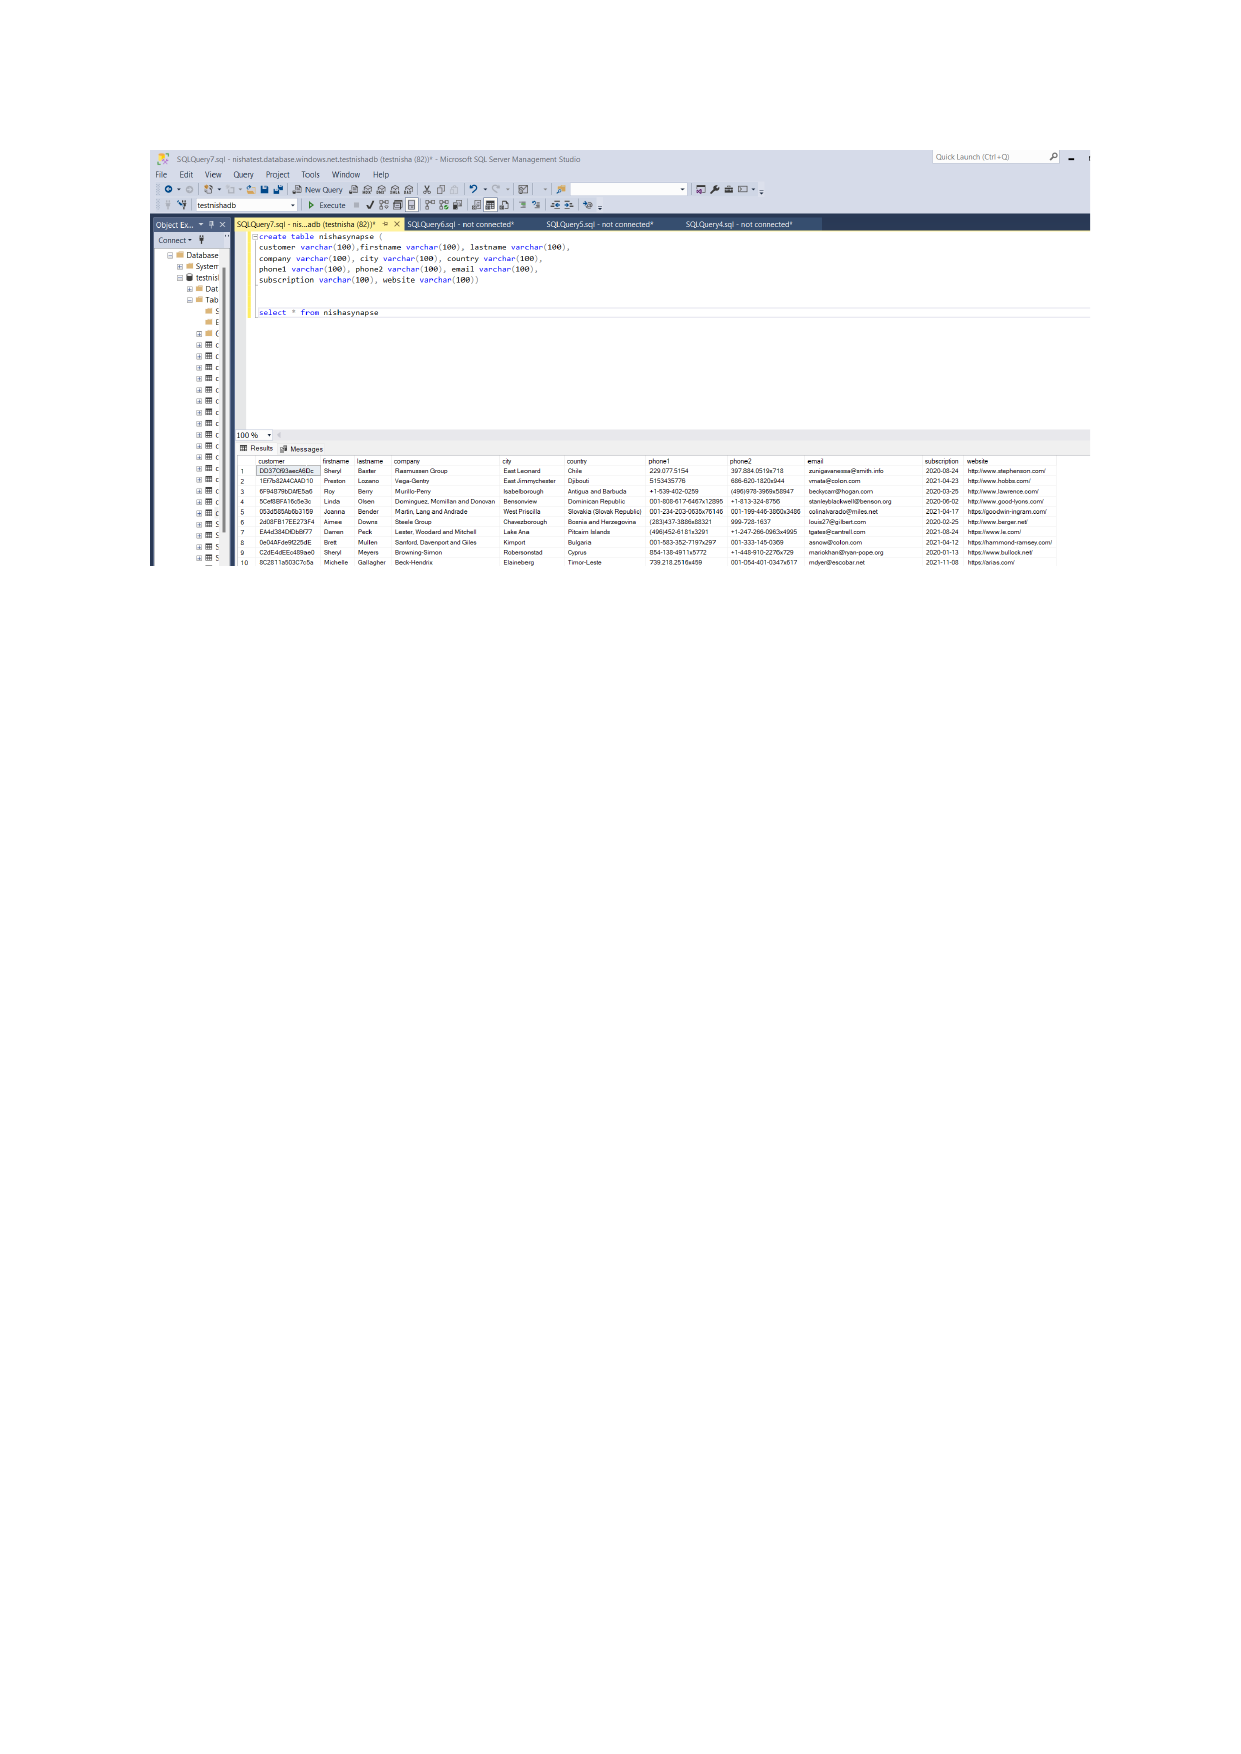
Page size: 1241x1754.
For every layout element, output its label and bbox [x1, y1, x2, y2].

picture [150, 150, 1091, 566]
